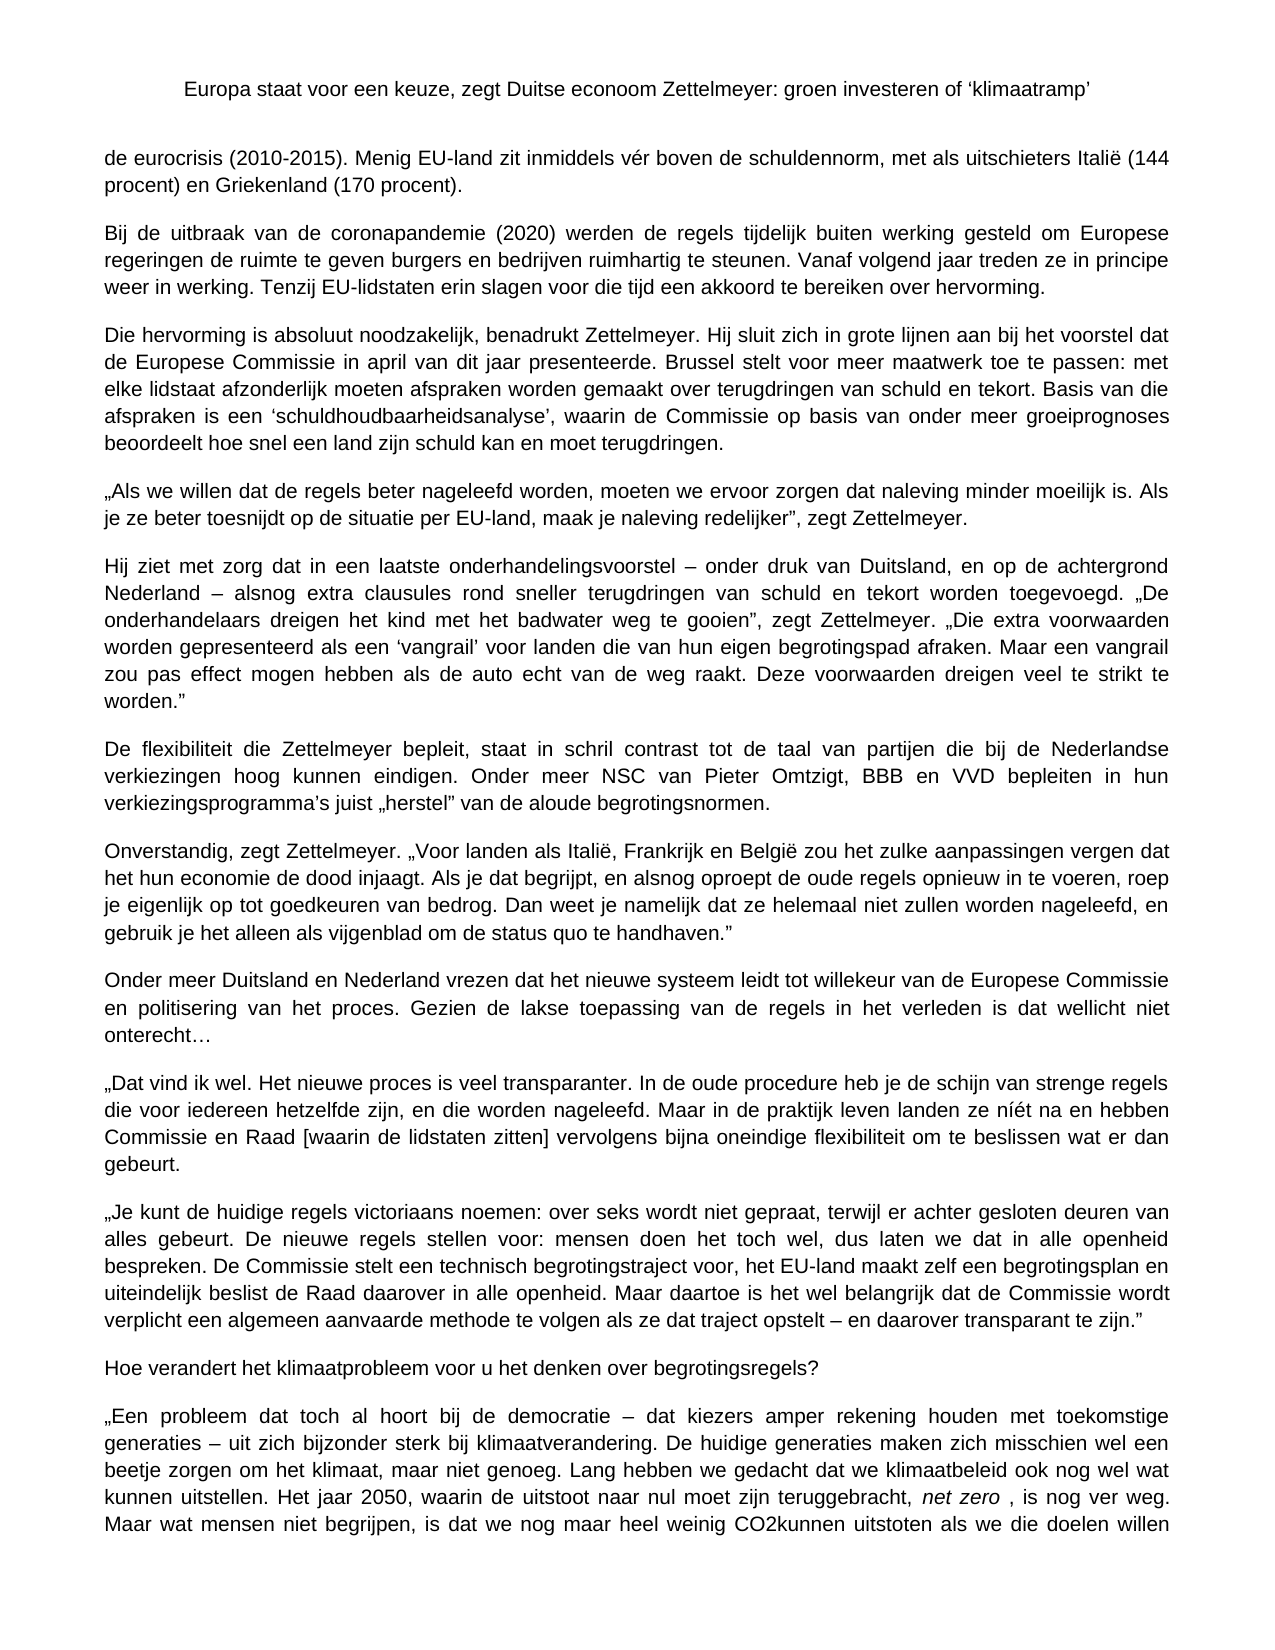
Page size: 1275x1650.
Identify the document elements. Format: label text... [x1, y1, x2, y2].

text De flexibiliteit die Zettelmeyer bepleit, staat in schril contrast tot de taal van partijen die bij de Nederlandse verkiezingen hoog kunnen eindigen. Onder meer NSC van Pieter Omtzigt, BBB en VVD bepleiten in hun verkiezingsprogramma’s juist „herstel” van de aloude begrotingsnormen. [104, 734, 1171, 815]
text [104, 1401, 1171, 1536]
text Onverstandig, zegt Zettelmeyer. „Voor landen als Italië, Frankrijk en België zou het zulke aanpassingen vergen dat het hun economie de dood injaagt. Als je dat begrijpt, en alsnog oproept de oude regels opnieuw in te voeren, roep je eigenlijk op tot goedkeuren van bedrog. Dan weet je namelijk dat ze helemaal niet zullen worden nageleefd, en gebruik je het alleen als vijgenblad om de status quo te handhaven.” [104, 836, 1171, 944]
text Hoe verandert het klimaatprobleem voor u het denken over begrotingsregels? [104, 1353, 1171, 1380]
text „Je kunt de huidige regels victoriaans noemen: over seks wordt niet gepraat, terwijl er achter gesloten deuren van alles gebeurt. De nieuwe regels stellen voor: mensen doen het toch wel, dus laten we dat in alle openheid bespreken. De Commissie stelt een technisch begrotingstraject voor, het EU-land maakt zelf een begrotingsplan en uiteindelijk beslist de Raad daarover in alle openheid. Maar daartoe is het wel belangrijk dat de Commissie wordt verplicht een algemeen aanvaarde methode te volgen als ze dat traject opstelt – en daarover transparant te zijn.” [104, 1196, 1171, 1332]
text „Dat vind ik wel. Het nieuwe proces is veel transparanter. In de oude procedure heb je de schijn van strenge regels die voor iedereen hetzelfde zijn, en die worden nageleefd. Maar in de praktijk leven landen ze níét na en hebben Commissie en Raad [waarin de lidstaten zitten] vervolgens bijna oneindige flexibiliteit om te beslissen wat er dan gebeurt. [104, 1067, 1171, 1176]
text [104, 142, 1171, 196]
text Hij ziet met zorg dat in een laatste onderhandelingsvoorstel – onder druk van Duitsland, en op de achtergrond Nederland – alsnog extra clausules rond sneller terugdringen van schuld en tekort worden toegevoegd. „De onderhandelaars dreigen het kind met het badwater weg te gooien”, zegt Zettelmeyer. „Die extra voorwaarden worden gepresenteerd als een ‘vangrail’ voor landen die van hun eigen begrotingspad afraken. Maar een vangrail zou pas effect mogen hebben als de auto echt van de weg raakt. Deze voorwaarden dreigen veel te strikt te worden.” [104, 551, 1171, 713]
text Bij de uitbraak van de coronapandemie (2020) werden de regels tijdelijk buiten werking gesteld om Europese regeringen de ruimte te geven burgers en bedrijven ruimhartig te steunen. Vanaf volgend jaar treden ze in principe weer in werking. Tenzij EU-lidstaten erin slagen voor die tijd een akkoord te bereiken over hervorming. [104, 217, 1171, 298]
text Onder meer Duitsland en Nederland vrezen dat het nieuwe systeem leidt tot willekeur van de Europese Commissie en politisering van het proces. Gezien de lakse toepassing van de regels in het verleden is dat wellicht niet onterecht… [104, 965, 1171, 1046]
text Die hervorming is absoluut noodzakelijk, benadrukt Zettelmeyer. Hij sluit zich in grote lijnen aan bij het voorstel dat de Europese Commissie in april van dit jaar presenteerde. Brussel stelt voor meer maatwerk toe te passen: met elke lidstaat afzonderlijk moeten afspraken worden gemaakt over terugdringen van schuld en tekort. Basis van die afspraken is een ‘schuldhoudbaarheidsanalyse’, waarin de Commissie op basis van onder meer groeiprognoses beoordeelt hoe snel een land zijn schuld kan en moet terugdringen. [104, 319, 1171, 455]
text „Als we willen dat de regels beter nageleefd worden, moeten we ervoor zorgen dat naleving minder moeilijk is. Als je ze beter toesnijdt op de situatie per EU-land, maak je naleving redelijker”, zegt Zettelmeyer. [104, 476, 1171, 530]
